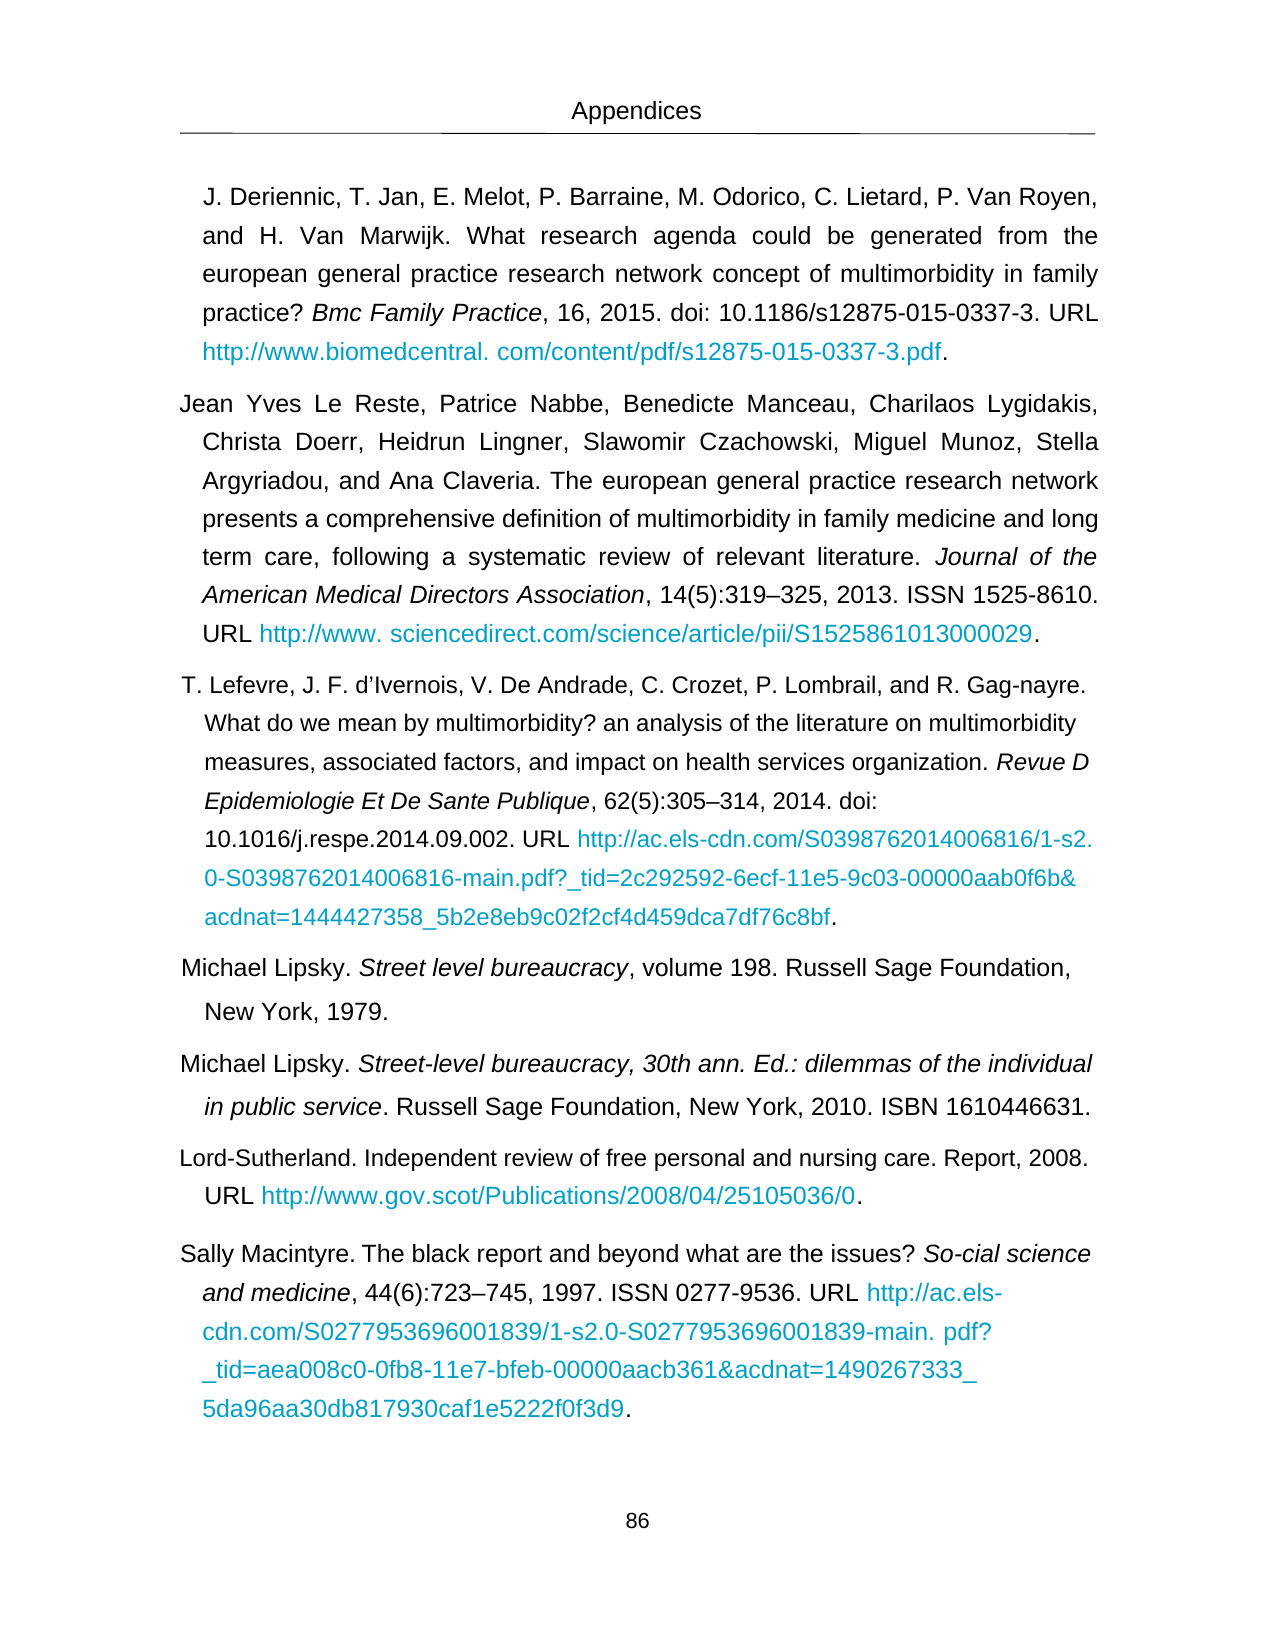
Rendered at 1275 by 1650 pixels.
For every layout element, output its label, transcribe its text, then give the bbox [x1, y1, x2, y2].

text J. Deriennic, T. Jan, E. Melot, P. Barraine, M. Odorico, C. Lietard, P. Van Royen, and H. Van Marwijk. What research agenda could be generated from the european general practice research network concept of multimorbidity in family practice? Bmc Family Practice, 16, 2015. doi: 10.1186/s12875-015-0337-3. URL http://www.biomedcentral. com/content/pdf/s12875-015-0337-3.pdf. [202, 182, 1100, 366]
text URL http://www.gov.scot/Publications/2008/04/25105036/0. [204, 1181, 1125, 1209]
text Lord-Sutherland. Independent review of free personal and nursing care. Report, 2008. [179, 1143, 1125, 1171]
text Michael Lipsky. Street level bureaucracy, volume 198. Russell Sage Foundation, New York, 1979. [181, 953, 1096, 1025]
text T. Lefevre, J. F. d’Ivernois, V. De Andrade, C. Crozet, P. Lombrail, and R. Gag-nayre. What do we mean by multimorbidity? an analysis of the literature on multimorbidity measures, associated factors, and impact on health services organization. Revue D Epidemiologie Et De Sante Publique, 62(5):305–314, 2014. doi: 10.1016/j.respe.2014.09.002. URL http://ac.els-cdn.com/S0398762014006816/1-s2. 0-S0398762014006816-main.pdf?_tid=2c292592-6ecf-11e5-9c03-00000aab0f6b& acdnat=1444427358_5b2e8eb9c02f2cf4d459dca7df76c8bf. [181, 671, 1100, 930]
text Jean Yves Le Reste, Patrice Nabbe, Benedicte Manceau, Charilaos Lygidakis, Christa Doerr, Heidrun Lingner, Slawomir Czachowski, Miguel Munoz, Stella Argyriadou, and Ana Claveria. The european general practice research network presents a comprehensive definition of multimorbidity in family medicine and long term care, following a systematic review of relevant literature. Journal of the American Medical Directors Association, 14(5):319–325, 2013. ISSN 1525-8610. URL http://www. sciencedirect.com/science/article/pii/S1525861013000029. [179, 389, 1100, 647]
text Michael Lipsky. Street-level bureaucracy, 30th ann. Ed.: dilemmas of the individual in public service. Russell Sage Foundation, New York, 2010. ISBN 1610446631. [180, 1048, 1096, 1121]
text Sally Macintyre. The black report and beyond what are the issues? So-cial science and medicine, 44(6):723–745, 1997. ISSN 0277-9536. URL http://ac.els-cdn.com/S0277953696001839/1-s2.0-S0277953696001839-main. pdf?_tid=aea008c0-0fb8-11e7-bfeb-00000aacb361&acdnat=1490267333_ 5da96aa30db817930caf1e5222f0f3d9. [180, 1239, 1098, 1423]
text Appendices [150, 96, 1123, 125]
text 86 [150, 1508, 1125, 1533]
